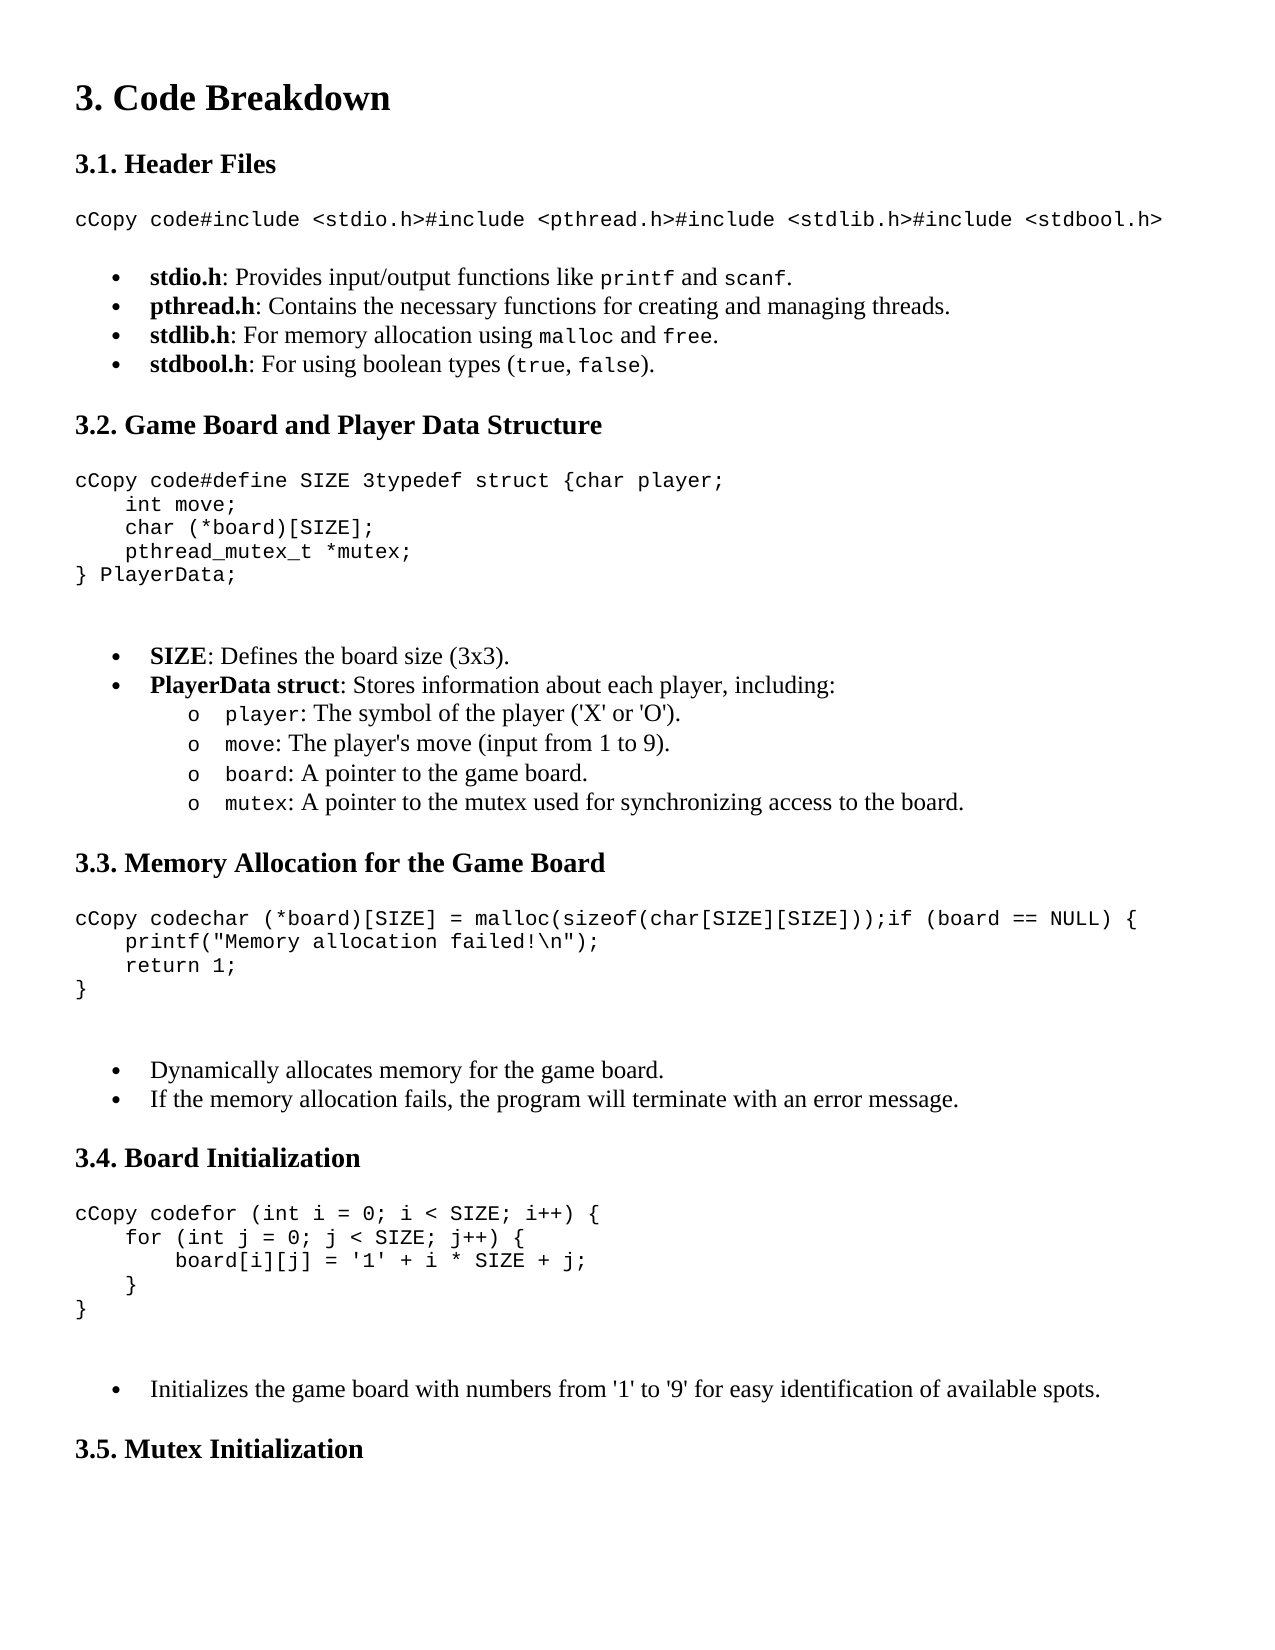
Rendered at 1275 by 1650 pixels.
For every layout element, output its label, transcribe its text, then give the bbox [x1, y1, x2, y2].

list stdbool.h: For using boolean types (true, false). [112, 349, 1200, 379]
text 3.3. Memory Allocation for the Game Board [75, 846, 1200, 878]
list stdio.h: Provides input/output functions like printf and scanf. [112, 262, 1200, 291]
list Initializes the game board with numbers from '1' to '9' for easy identification of available spots. [112, 1374, 1200, 1403]
list SIZE: Defines the board size (3x3). [112, 641, 1200, 670]
list move: The player's move (input from 1 to 9). [187, 728, 1200, 758]
text cCopy code#include <stdio.h>#include <pthread.h>#include <stdlib.h>#include <stdbool.h> [75, 209, 1200, 232]
list PlayerData struct: Stores information about each player, including: [112, 670, 1200, 698]
list mutex: A pointer to the mutex used for synchronizing access to the board. [187, 787, 1200, 817]
text 3.5. Mutex Initialization [75, 1432, 1200, 1464]
list pthread.h: Contains the necessary functions for creating and managing threads. [112, 291, 1200, 320]
text cCopy codefor (int i = 0; i < SIZE; i++) { for (int j = 0; j < SIZE; j++) { board[i][j] = '1' + i * SIZE + j; } } [75, 1203, 1200, 1345]
list stdlib.h: For memory allocation using malloc and free. [112, 320, 1200, 349]
list Dynamically allocates memory for the game board. [112, 1055, 1200, 1084]
list board: A pointer to the game board. [187, 758, 1200, 787]
text 3.4. Board Initialization [75, 1142, 1200, 1174]
text 3.2. Game Board and Player Data Structure [75, 408, 1200, 441]
text 3. Code Breakdown [75, 75, 1200, 118]
list player: The symbol of the player ('X' or 'O'). [187, 698, 1200, 728]
text 3.1. Header Files [75, 147, 1200, 180]
text cCopy code#define SIZE 3typedef struct {char player; int move; char (*board)[SIZE]; pthread_mutex_t *mutex; } PlayerData; [75, 470, 1200, 612]
text cCopy codechar (*board)[SIZE] = malloc(sizeof(char[SIZE][SIZE]));if (board == NULL) { printf("Memory allocation failed!\n"); return 1; } [75, 907, 1200, 1026]
list If the memory allocation fails, the program will terminate with an error message. [112, 1084, 1200, 1112]
